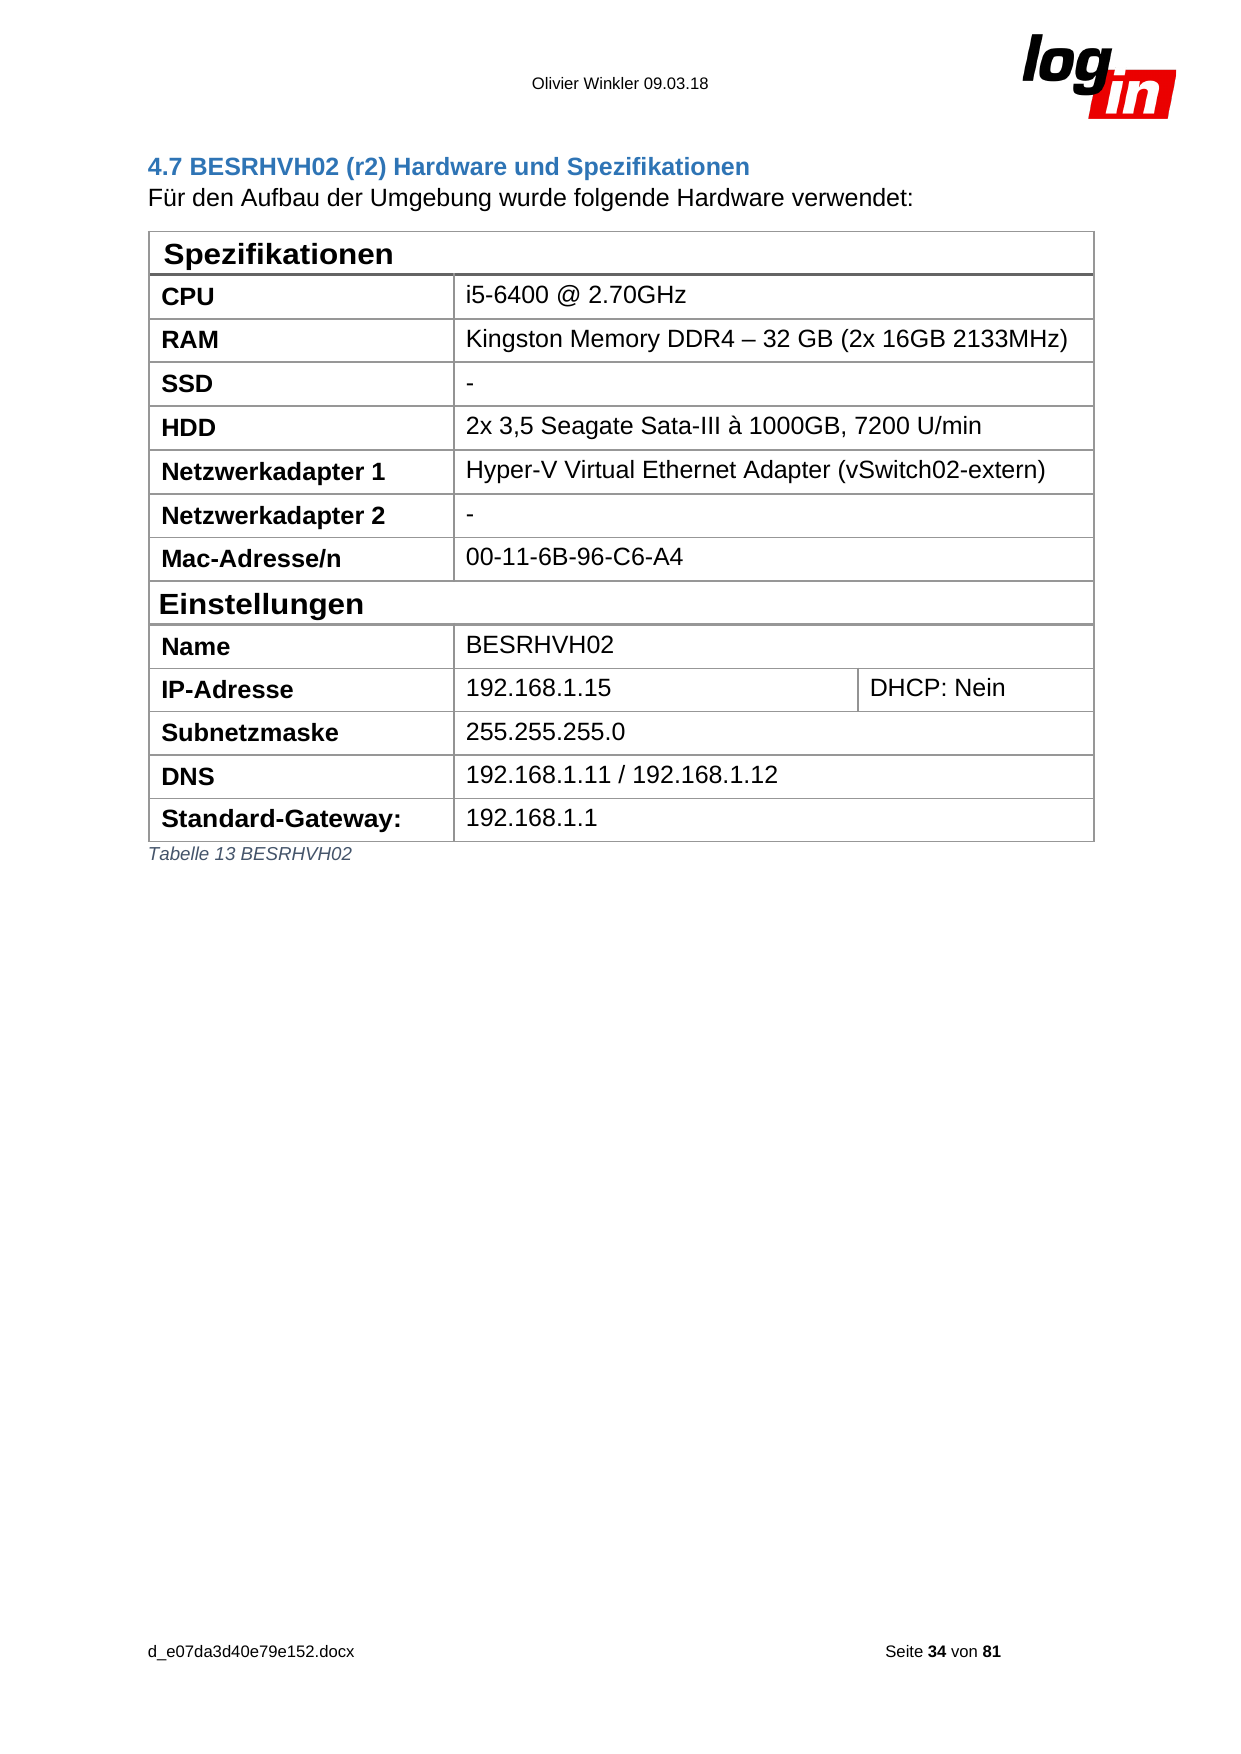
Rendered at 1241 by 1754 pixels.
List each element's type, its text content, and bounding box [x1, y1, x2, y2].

table_cell Netzwerkadapter 2 [150, 495, 453, 537]
table_cell BESRHVH02 [455, 626, 1093, 667]
table_cell 192.168.1.11 / 192.168.1.12 [455, 756, 1093, 797]
text Für den Aufbau der Umgebung wurde folgende Hardware verwendet: [148, 183, 1093, 212]
table_cell RAM [150, 320, 453, 361]
table_cell 192.168.1.15 [455, 669, 857, 711]
table_cell Einstellungen [150, 582, 1093, 622]
table_cell 255.255.255.0 [455, 712, 1093, 754]
table_cell Name [150, 626, 453, 667]
table_cell Kingston Memory DDR4 – 32 GB (2x 16GB 2133MHz) [455, 320, 1093, 361]
table_cell CPU [150, 276, 453, 318]
table_cell i5-6400 @ 2.70GHz [455, 276, 1093, 318]
table_cell IP-Adresse [150, 669, 453, 711]
table_cell Subnetzmaske [150, 712, 453, 754]
table_cell 2x 3,5 Seagate Sata-III à 1000GB, 7200 U/min [455, 407, 1093, 449]
table_cell Standard-Gateway: [150, 799, 453, 841]
table_cell Mac-Adresse/n [150, 538, 453, 580]
picture [1022, 34, 1177, 119]
table_cell DHCP: Nein [859, 669, 1093, 711]
table_cell Netzwerkadapter 1 [150, 451, 453, 493]
table_cell SSD [150, 363, 453, 405]
table_cell 192.168.1.1 [455, 799, 1093, 841]
table_cell - [455, 363, 1093, 405]
subtitle 4.7 BESRHVH02 (r2) Hardware und Spezifikationen [148, 152, 1093, 181]
table_header Spezifikationen [150, 232, 1093, 273]
table_cell - [455, 495, 1093, 537]
table_cell HDD [150, 407, 453, 449]
table_cell 00-11-6B-96-C6-A4 [455, 538, 1093, 580]
table_cell Hyper-V Virtual Ethernet Adapter (vSwitch02-extern) [455, 451, 1093, 493]
table_cell DNS [150, 756, 453, 797]
